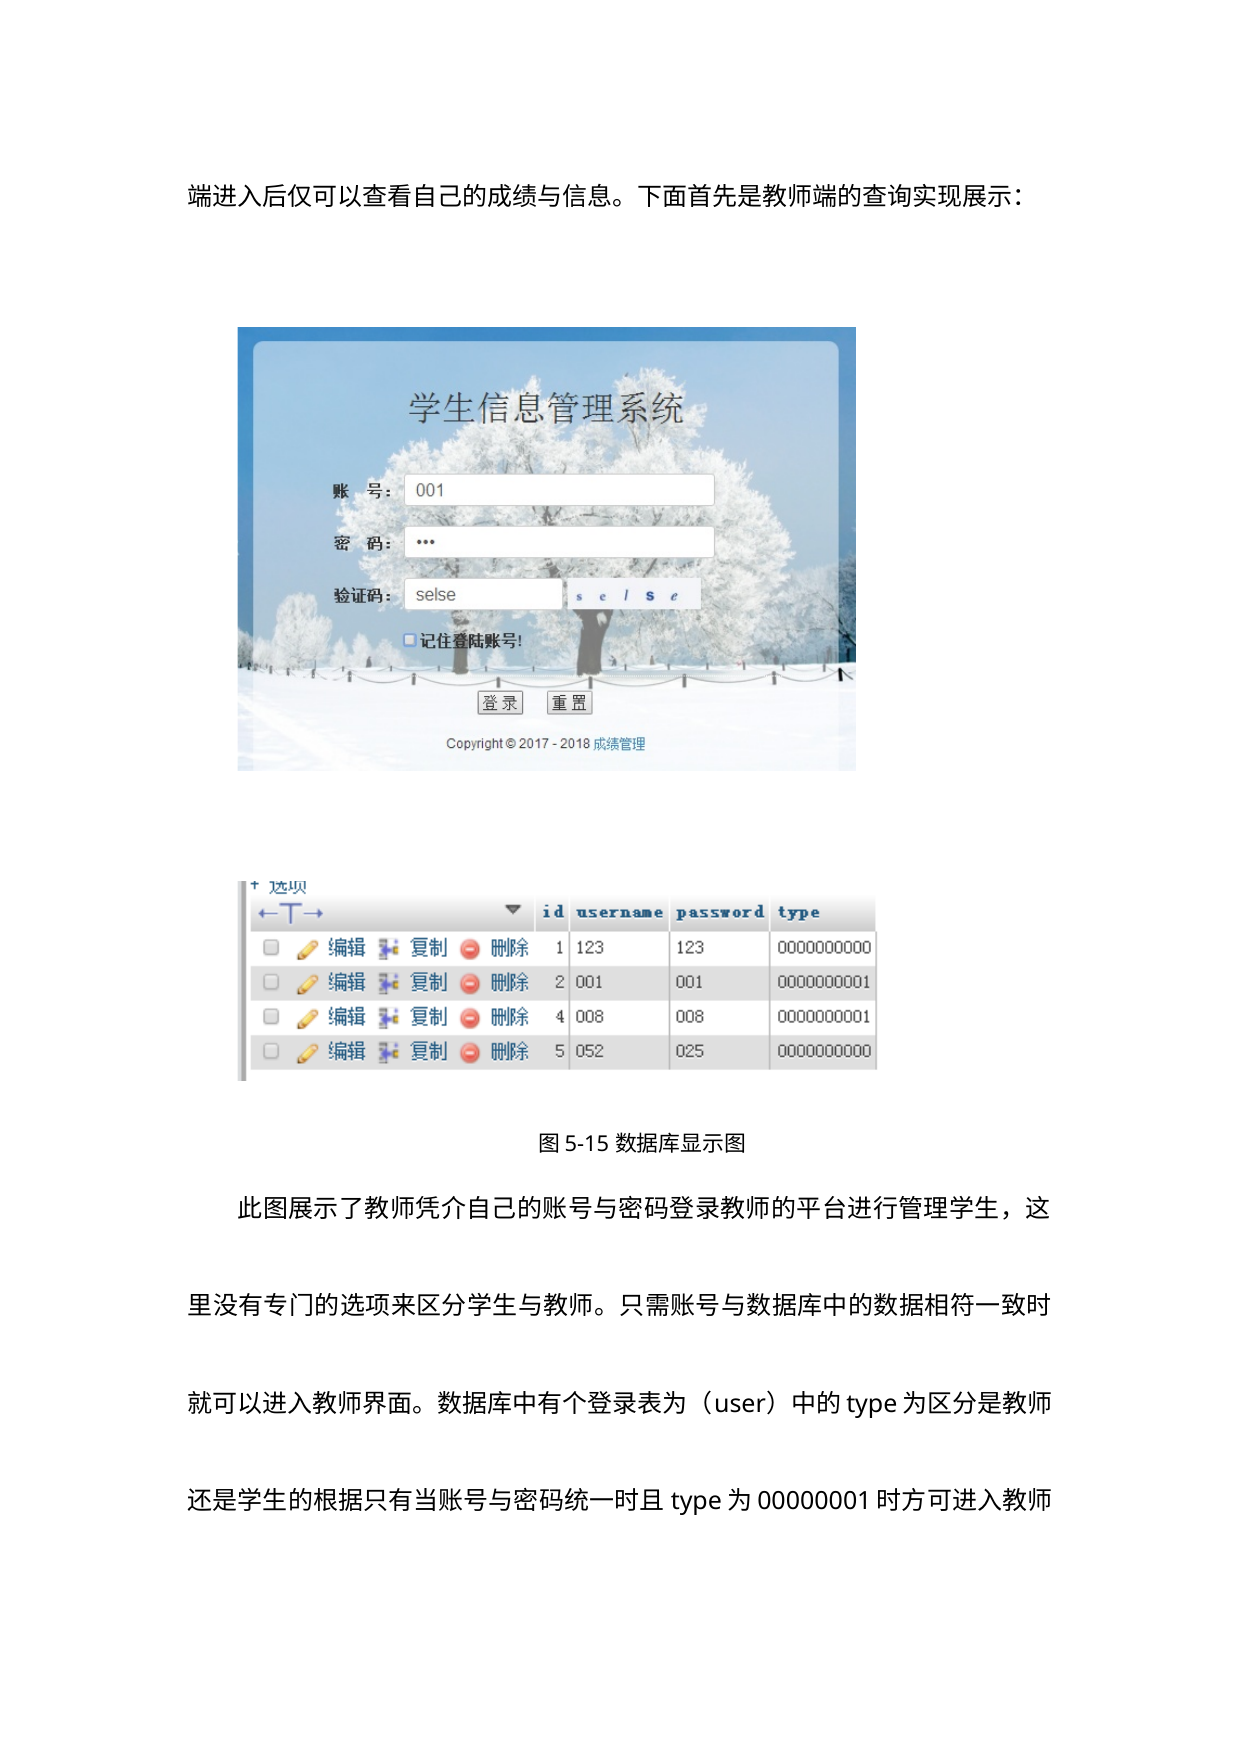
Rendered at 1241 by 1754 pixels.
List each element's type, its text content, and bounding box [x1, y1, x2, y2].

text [187, 162, 1053, 227]
text 图5-15 数据库显示图 [187, 1126, 1053, 1158]
picture [237, 327, 856, 771]
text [187, 1174, 1053, 1531]
picture [237, 881, 896, 1081]
